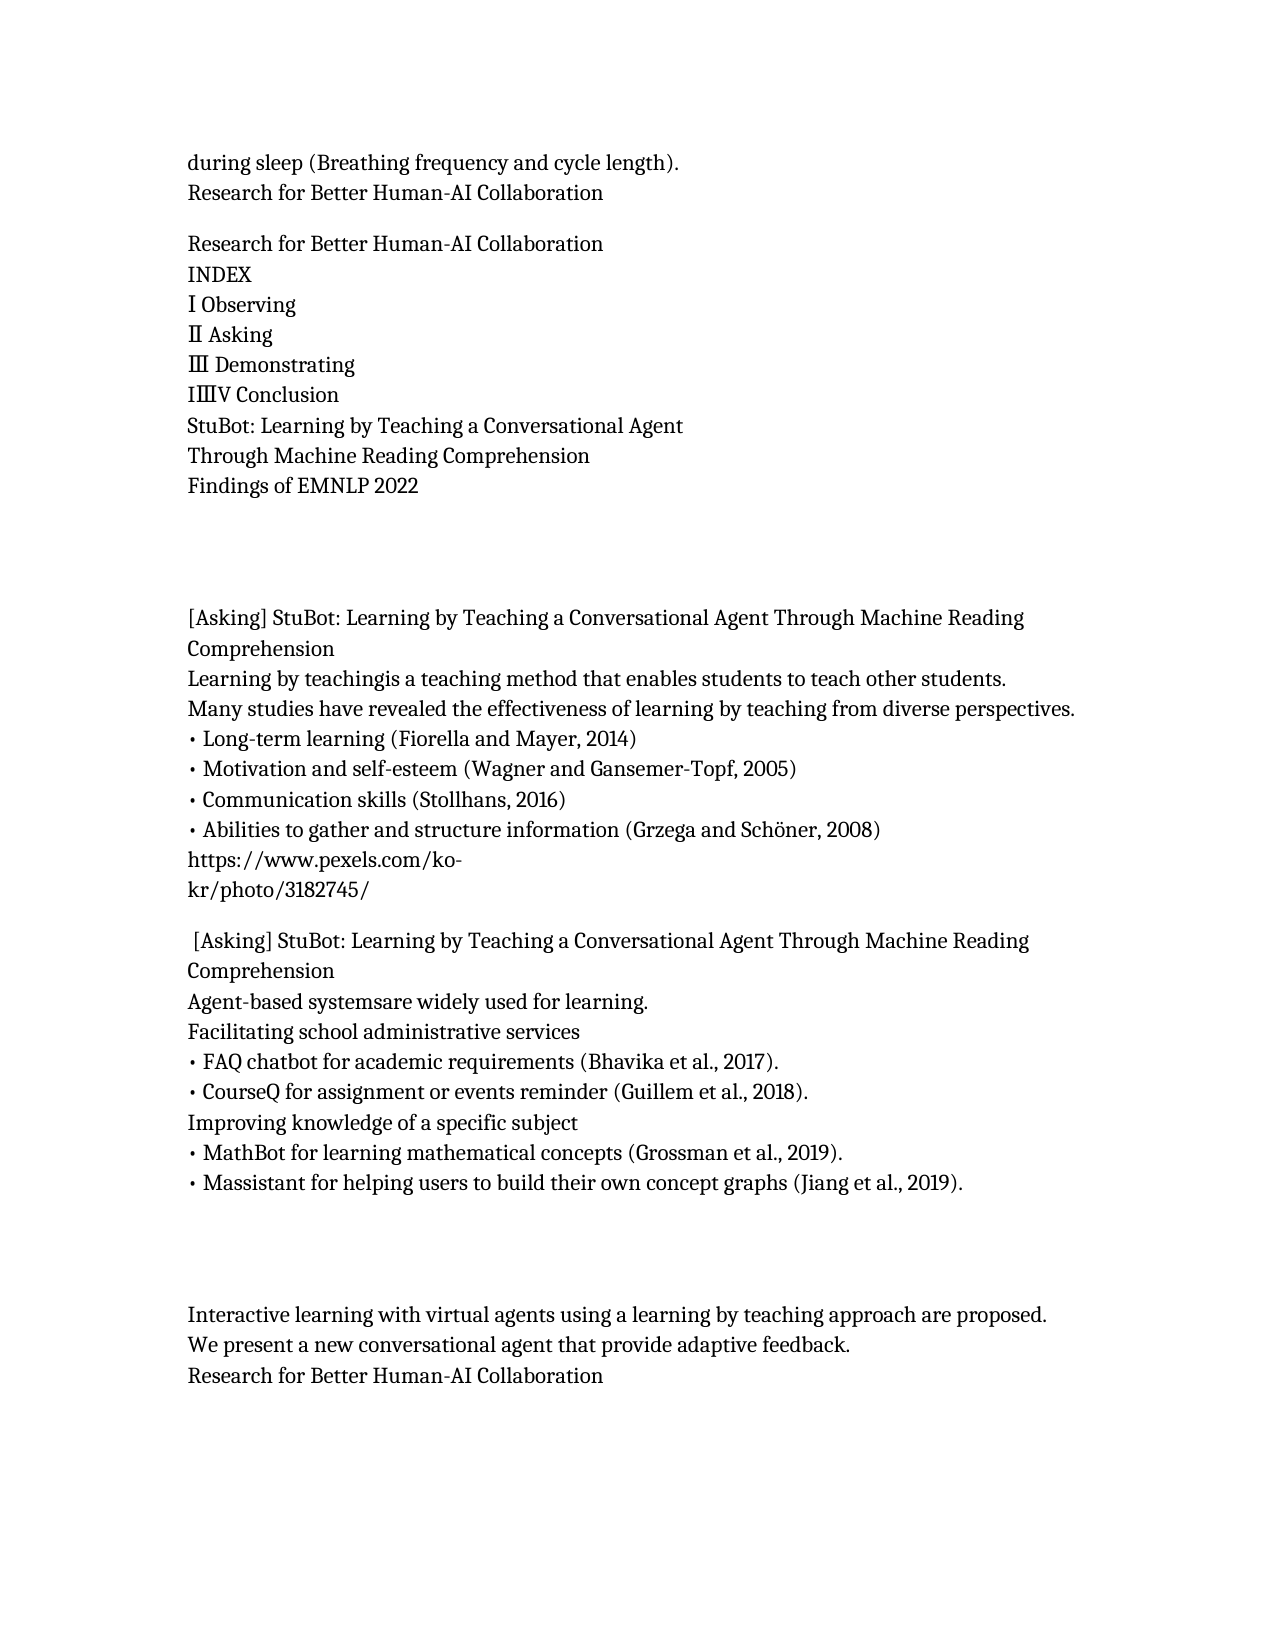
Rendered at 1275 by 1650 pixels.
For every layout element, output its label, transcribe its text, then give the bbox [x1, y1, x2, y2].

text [187, 150, 1087, 207]
text [Asking] StuBot: Learning by Teaching a Conversational Agent Through Machine Reading Comprehension Agent-based systemsare widely used for learning. Facilitating school administrative services • FAQ chatbot for academic requirements (Bhavika et al., 2017). • CourseQ for assignment or events reminder (Guillem et al., 2018). Improving knowledge of a specific subject • MathBot for learning mathematical concepts (Grossman et al., 2019). • Massistant for helping users to build their own concept graphs (Jiang et al., 2019). [187, 928, 1087, 1196]
text [Asking] StuBot: Learning by Teaching a Conversational Agent Through Machine Reading Comprehension Learning by teachingis a teaching method that enables students to teach other students. Many studies have revealed the effectiveness of learning by teaching from diverse perspectives. • Long-term learning (Fiorella and Mayer, 2014) • Motivation and self-esteem (Wagner and Gansemer-Topf, 2005) • Communication skills (Stollhans, 2016) • Abilities to gather and structure information (Grzega and Schöner, 2008) https://www.pexels.com/ko- kr/photo/3182745/ [187, 605, 1087, 903]
text Research for Better Human-AI Collaboration INDEX Ⅰ Observing Ⅱ Asking Ⅲ Demonstrating IⅢV Conclusion StuBot: Learning by Teaching a Conversational Agent Through Machine Reading Comprehension Findings of EMNLP 2022 [187, 231, 1087, 499]
text Interactive learning with virtual agents using a learning by teaching approach are proposed. We present a new conversational agent that provide adaptive feedback. Research for Better Human-AI Collaboration [187, 1302, 1087, 1389]
